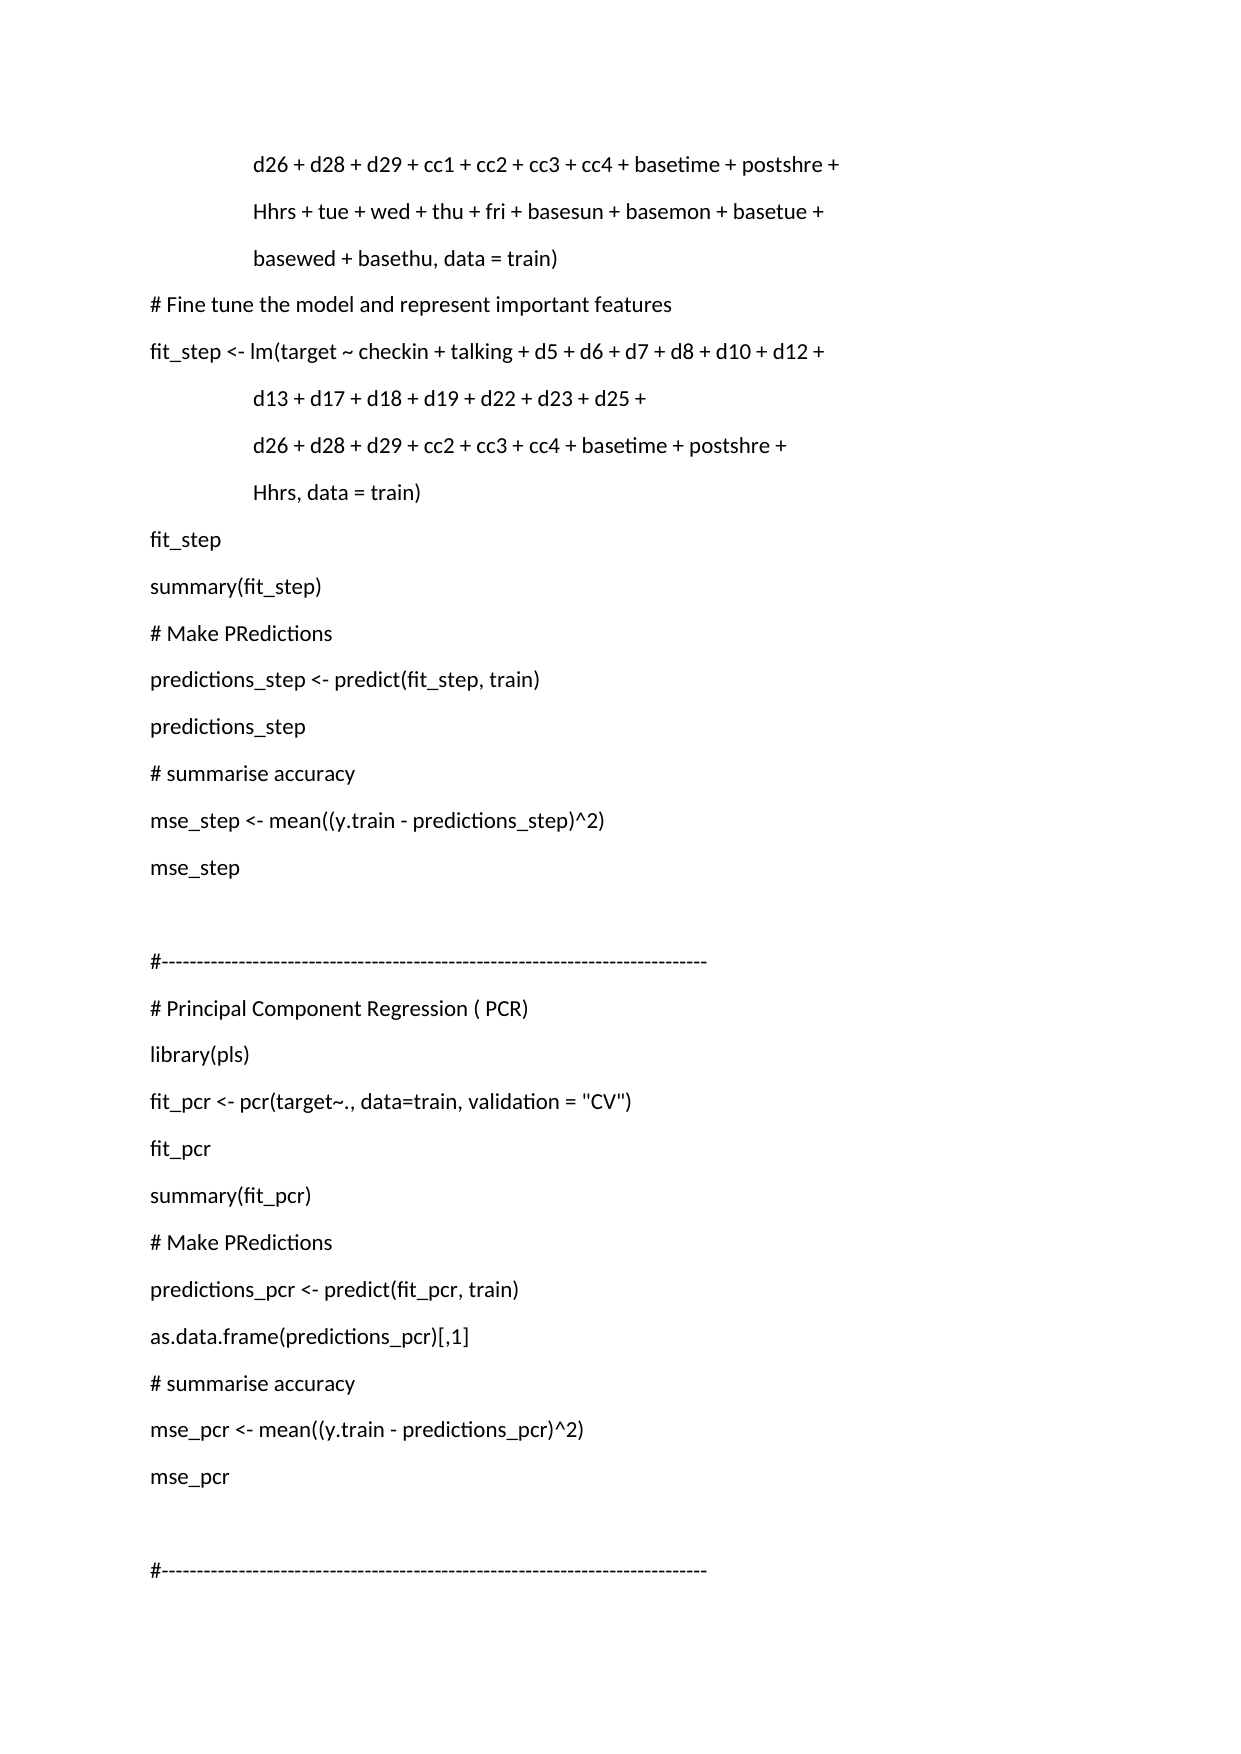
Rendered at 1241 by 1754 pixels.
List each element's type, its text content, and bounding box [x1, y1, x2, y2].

text library(pls) [150, 1041, 1090, 1069]
text #------------------------------------------------------------------------------ [150, 947, 1090, 975]
text d13 + d17 + d18 + d19 + d22 + d23 + d25 + [150, 384, 1090, 412]
text # Make PRedictions [150, 1228, 1090, 1256]
text summary(fit_pcr) [150, 1181, 1090, 1209]
text Hhrs + tue + wed + thu + fri + basesun + basemon + basetue + [150, 197, 1090, 225]
text mse_step <- mean((y.train - predictions_step)^2) [150, 806, 1090, 834]
text fit_pcr <- pcr(target~., data=train, validation = "CV") [150, 1087, 1090, 1116]
text mse_step [150, 853, 1090, 881]
text predictions_step [150, 712, 1090, 741]
text basewed + basethu, data = train) [150, 244, 1090, 272]
text d26 + d28 + d29 + cc2 + cc3 + cc4 + basetime + postshre + [150, 431, 1090, 459]
text # Make PRedictions [150, 619, 1090, 647]
text summary(fit_step) [150, 572, 1090, 600]
text # Fine tune the model and represent important features [150, 291, 1090, 319]
text mse_pcr <- mean((y.train - predictions_pcr)^2) [150, 1416, 1090, 1444]
text as.data.frame(predictions_pcr)[,1] [150, 1322, 1090, 1350]
text d26 + d28 + d29 + cc1 + cc2 + cc3 + cc4 + basetime + postshre + [150, 150, 1090, 178]
text predictions_pcr <- predict(fit_pcr, train) [150, 1275, 1090, 1303]
text Hhrs, data = train) [150, 478, 1090, 506]
text # summarise accuracy [150, 759, 1090, 787]
text fit_pcr [150, 1134, 1090, 1162]
text mse_pcr [150, 1462, 1090, 1491]
text # summarise accuracy [150, 1369, 1090, 1397]
text predictions_step <- predict(fit_step, train) [150, 666, 1090, 694]
text fit_step [150, 525, 1090, 553]
text fit_step <- lm(target ~ checkin + talking + d5 + d6 + d7 + d8 + d10 + d12 + [150, 337, 1090, 366]
text # Principal Component Regression ( PCR) [150, 994, 1090, 1022]
text #------------------------------------------------------------------------------ [150, 1556, 1090, 1584]
